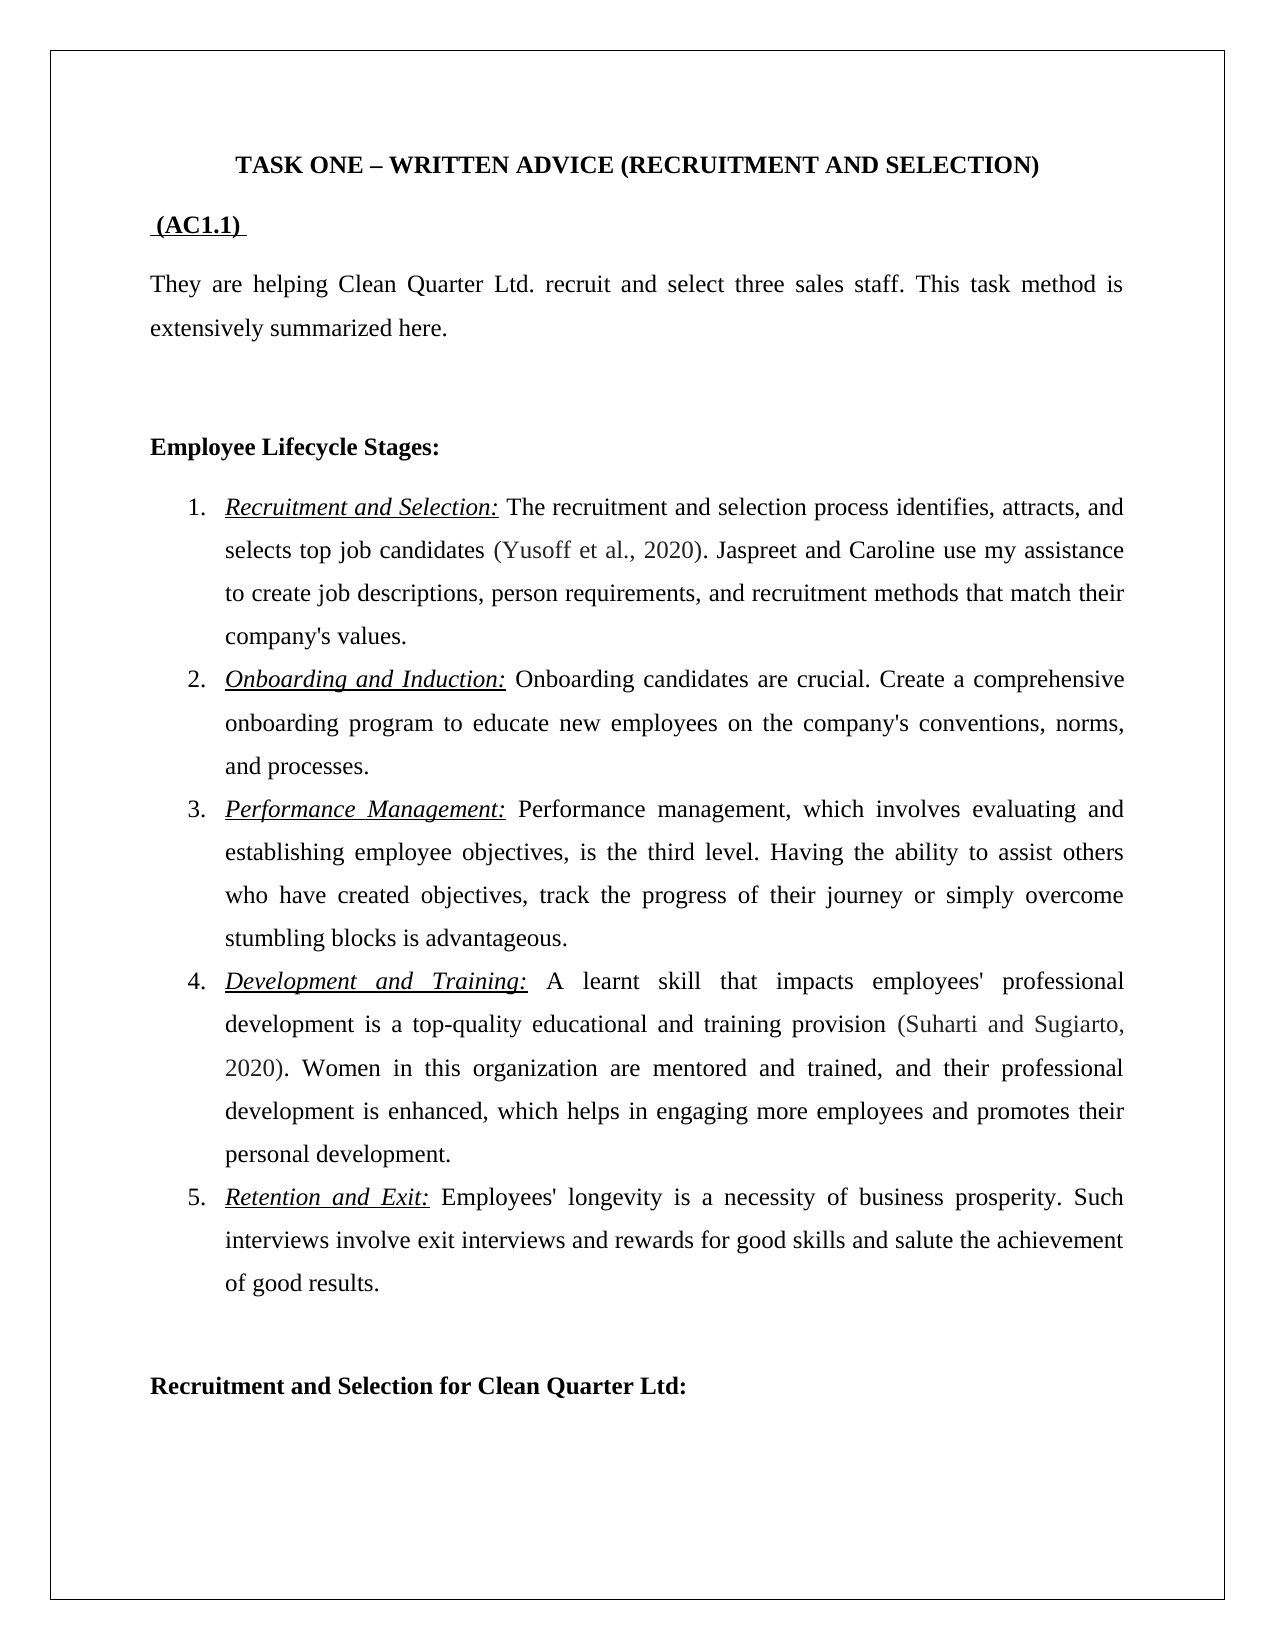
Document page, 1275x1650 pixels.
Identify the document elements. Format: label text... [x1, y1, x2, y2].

list Retention and Exit: Employees' longevity is a necessity of business prosperity. Such interviews involve exit interviews and rewards for good skills and salute the achievement of good results. [187, 1182, 1125, 1297]
list Performance Management: Performance management, which involves evaluating and establishing employee objectives, is the third level. Having the ability to assist others who have created objectives, track the progress of their journey or simply overcome stumbling blocks is advantageous. [187, 794, 1125, 952]
list Onboarding and Induction: Onboarding candidates are crucial. Create a comprehensive onboarding program to educate new employees on the company's conventions, norms, and processes. [187, 664, 1125, 779]
list Development and Training: A learnt skill that impacts employees' professional development is a top-quality educational and training provision (Suharti and Sugiarto, 2020). Women in this organization are mentored and trained, and their professional development is enhanced, which helps in engaging more employees and promotes their personal development. [187, 966, 1125, 1168]
text TASK ONE – WRITTEN ADVICE (RECRUITMENT AND SELECTION) [150, 150, 1125, 179]
list Recruitment and Selection: The recruitment and selection process identifies, attracts, and selects top job candidates (Yusoff et al., 2020). Jaspreet and Caroline use my assistance to create job descriptions, person requirements, and recruitment methods that match their company's values. [187, 492, 1125, 650]
text (AC1.1) [150, 210, 1125, 238]
text Employee Lifecycle Stages: [150, 432, 1125, 461]
text They are helping Clean Quarter Ltd. recruit and select three sales staff. This task method is extensively summarized here. [150, 269, 1125, 341]
text Recruitment and Selection for Clean Quarter Ltd: [150, 1371, 1125, 1400]
